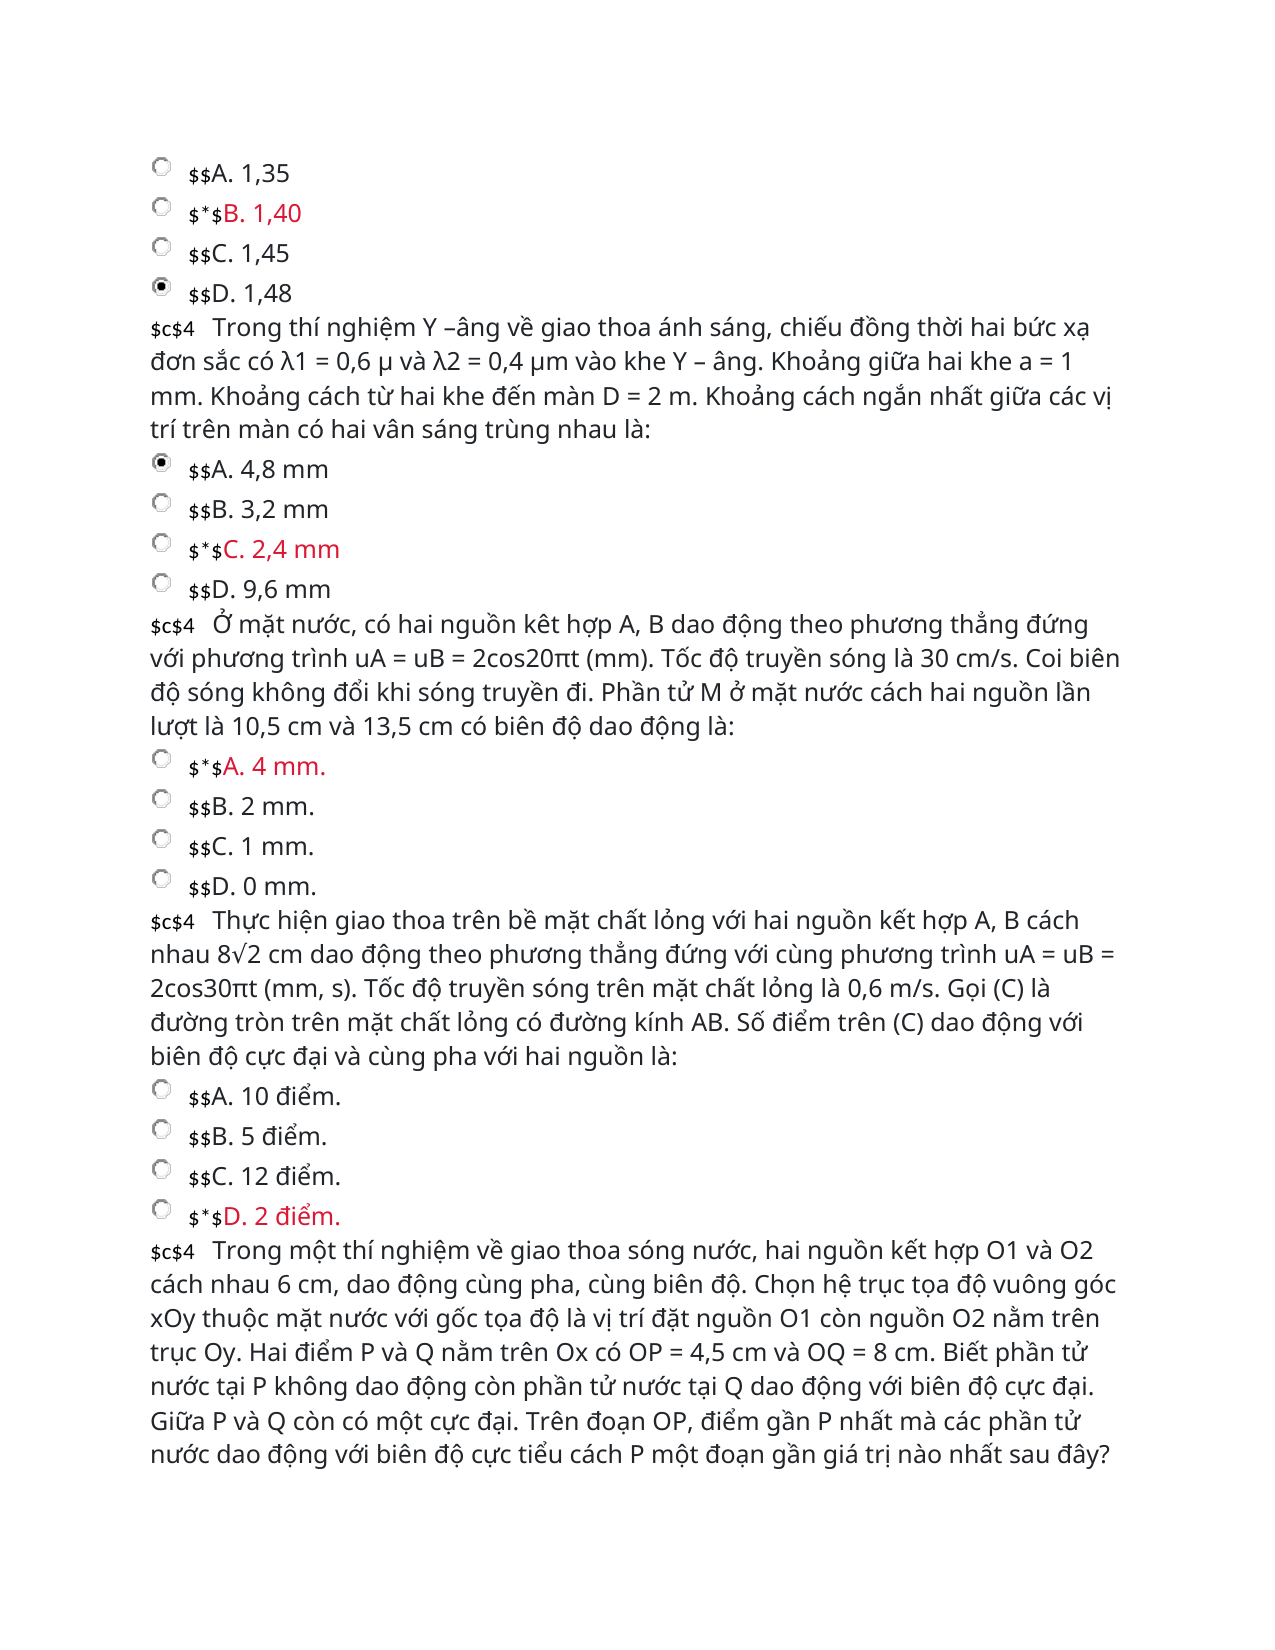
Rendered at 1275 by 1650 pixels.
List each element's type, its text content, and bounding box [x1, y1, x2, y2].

text $$B. 2 mm. [150, 782, 1125, 822]
text $c$4 Trong một thí nghiệm về giao thoa sóng nước, hai nguồn kết hợp O1 và O2 cách nhau 6 cm, dao động cùng pha, cùng biên độ. Chọn hệ trục tọa độ vuông góc xOy thuộc mặt nước với gốc tọa độ là vị trí đặt nguồn O1 còn nguồn O2 nằm trên trục Oy. Hai điểm P và Q nằm trên Ox có OP = 4,5 cm và OQ = 8 cm. Biết phần tử nước tại P không dao động còn phần tử nước tại Q dao động với biên độ cực đại. Giữa P và Q còn có một cực đại. Trên đoạn OP, điểm gần P nhất mà các phần tử nước dao động với biên độ cực tiểu cách P một đoạn gần giá trị nào nhất sau đây? [150, 1233, 1125, 1471]
text $$B. 5 điểm. [150, 1113, 1125, 1153]
text $*$C. 2,4 mm [150, 526, 1125, 566]
text $$A. 1,35 [150, 150, 1125, 190]
text $$D. 0 mm. [150, 862, 1125, 902]
text $$D. 1,48 [150, 270, 1125, 310]
text $*$D. 2 điểm. [150, 1193, 1125, 1233]
text $*$B. 1,40 [150, 190, 1125, 230]
text $$C. 1,45 [150, 230, 1125, 270]
text $c$4 Ở mặt nước, có hai nguồn kêt hợp A, B dao động theo phương thẳng đứng với phương trình uA = uB = 2cos20πt (mm). Tốc độ truyền sóng là 30 cm/s. Coi biên độ sóng không đổi khi sóng truyền đi. Phần tử M ở mặt nước cách hai nguồn lần lượt là 10,5 cm và 13,5 cm có biên độ dao động là: [150, 606, 1125, 742]
text $$D. 9,6 mm [150, 566, 1125, 606]
text $*$A. 4 mm. [150, 742, 1125, 782]
text $$C. 12 điểm. [150, 1153, 1125, 1193]
text $$C. 1 mm. [150, 822, 1125, 862]
text $c$4 Thực hiện giao thoa trên bề mặt chất lỏng với hai nguồn kết hợp A, B cách nhau 8√2 cm dao động theo phương thẳng đứng với cùng phương trình uA = uB = 2cos30πt (mm, s). Tốc độ truyền sóng trên mặt chất lỏng là 0,6 m/s. Gọi (C) là đường tròn trên mặt chất lỏng có đường kính AB. Số điểm trên (C) dao động với biên độ cực đại và cùng pha với hai nguồn là: [150, 902, 1125, 1073]
text $$A. 4,8 mm [150, 446, 1125, 486]
text $c$4 Trong thí nghiệm Y –âng về giao thoa ánh sáng, chiếu đồng thời hai bức xạ đơn sắc có λ1 = 0,6 µ và λ2 = 0,4 µm vào khe Y – âng. Khoảng giữa hai khe a = 1 mm. Khoảng cách từ hai khe đến màn D = 2 m. Khoảng cách ngắn nhất giữa các vị trí trên màn có hai vân sáng trùng nhau là: [150, 310, 1125, 446]
text $$A. 10 điểm. [150, 1073, 1125, 1113]
text $$B. 3,2 mm [150, 486, 1125, 526]
